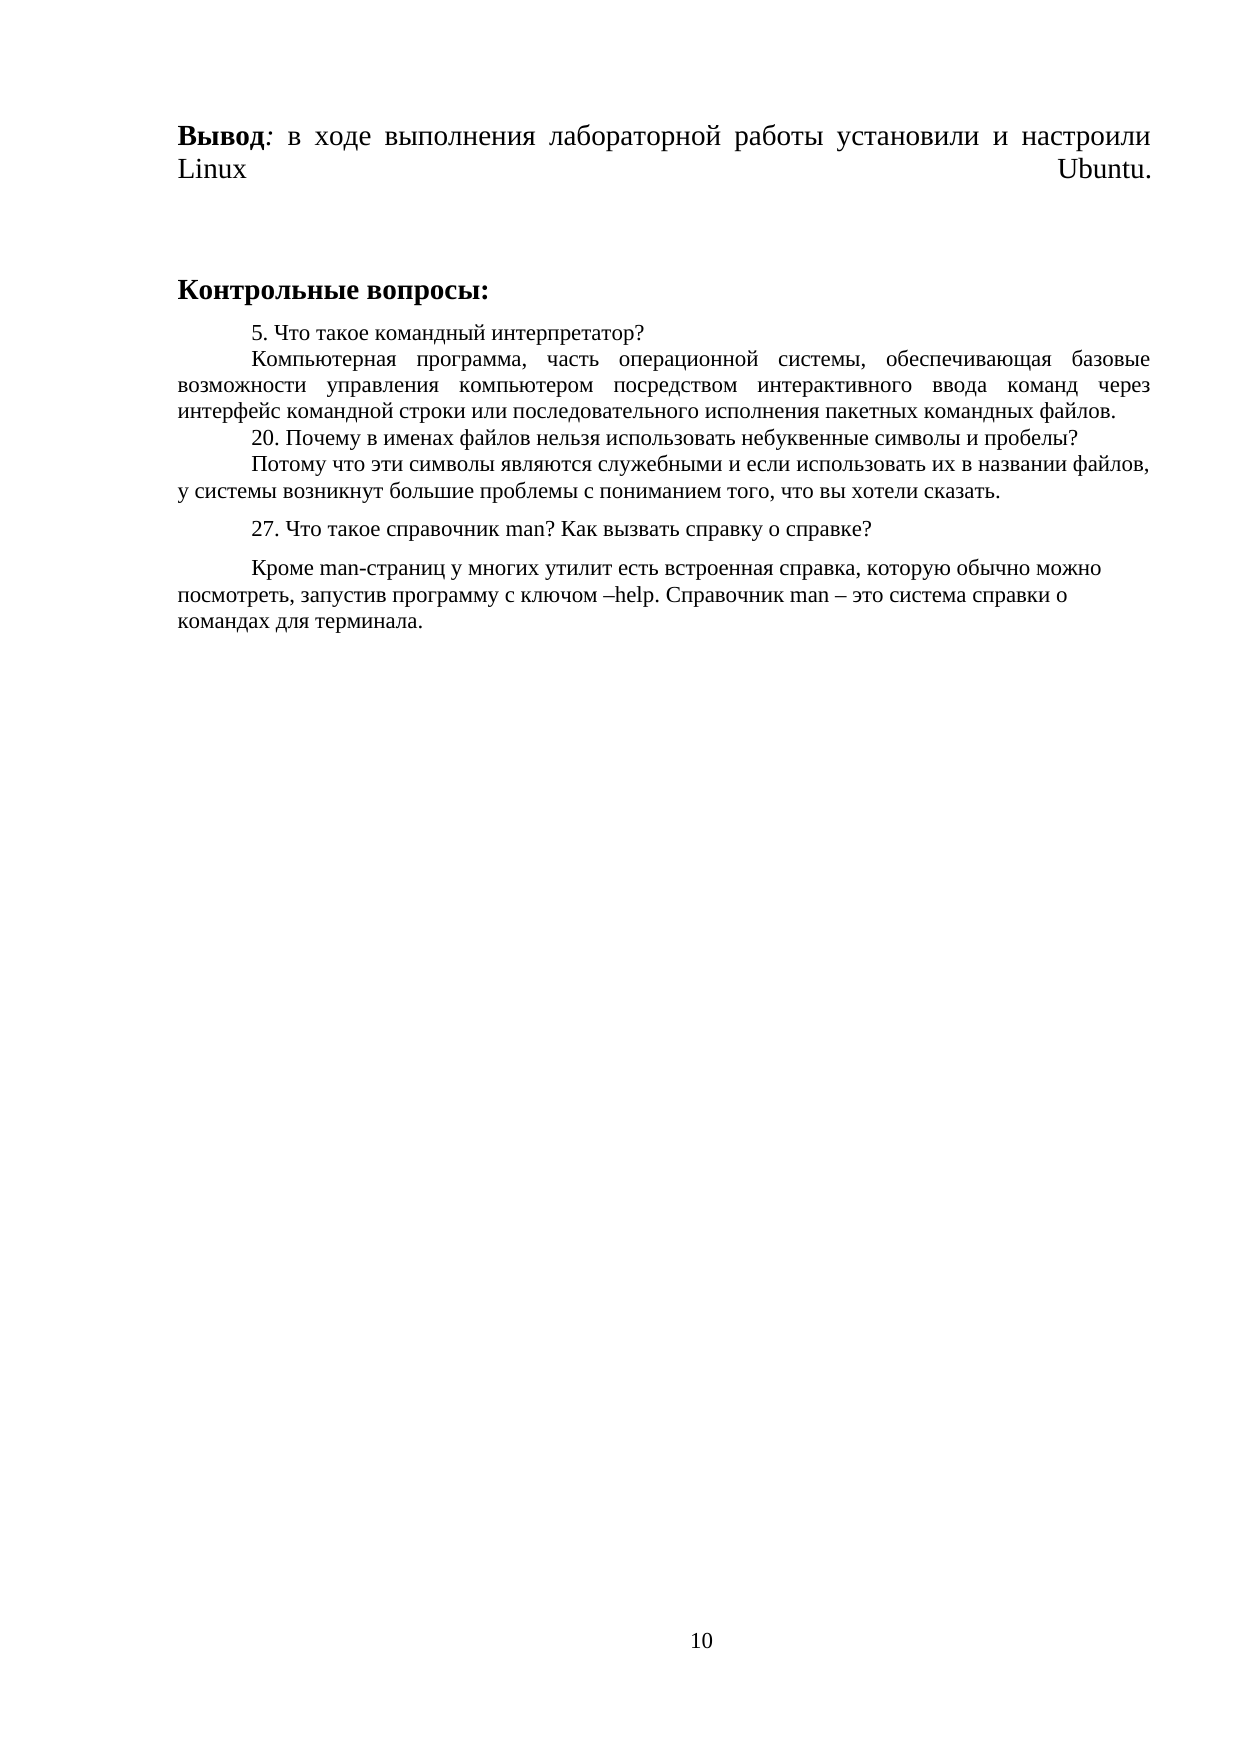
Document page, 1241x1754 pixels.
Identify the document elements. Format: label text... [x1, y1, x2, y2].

text 20. Почему в именах файлов нельзя использовать небуквенные символы и пробелы? [177, 424, 1152, 450]
text 5. Что такое командный интерпретатор? [177, 318, 1152, 345]
text Кроме man-страниц у многих утилит есть встроенная справка, которую обычно можно посмотреть, запустив программу с ключом –help. Справочник man – это система справки о командах для терминала. [177, 554, 1152, 633]
text Потому что эти символы являются служебными и если использовать их в названии файлов, у системы возникнут большие проблемы с пониманием того, что вы хотели сказать. [177, 450, 1152, 503]
text Контрольные вопросы: [177, 272, 1152, 306]
text Вывод: в ходе выполнения лабораторной работы установили и настроили Linux Ubuntu. [177, 118, 1152, 214]
text 27. Что такое справочник man? Как вызвать справку о справке? [177, 516, 1152, 542]
text Компьютерная программа, часть операционной системы, обеспечивающая базовые возможности управления компьютером посредством интерактивного ввода команд через интерфейс командной строки или последовательного исполнения пакетных командных файлов. [177, 345, 1152, 424]
